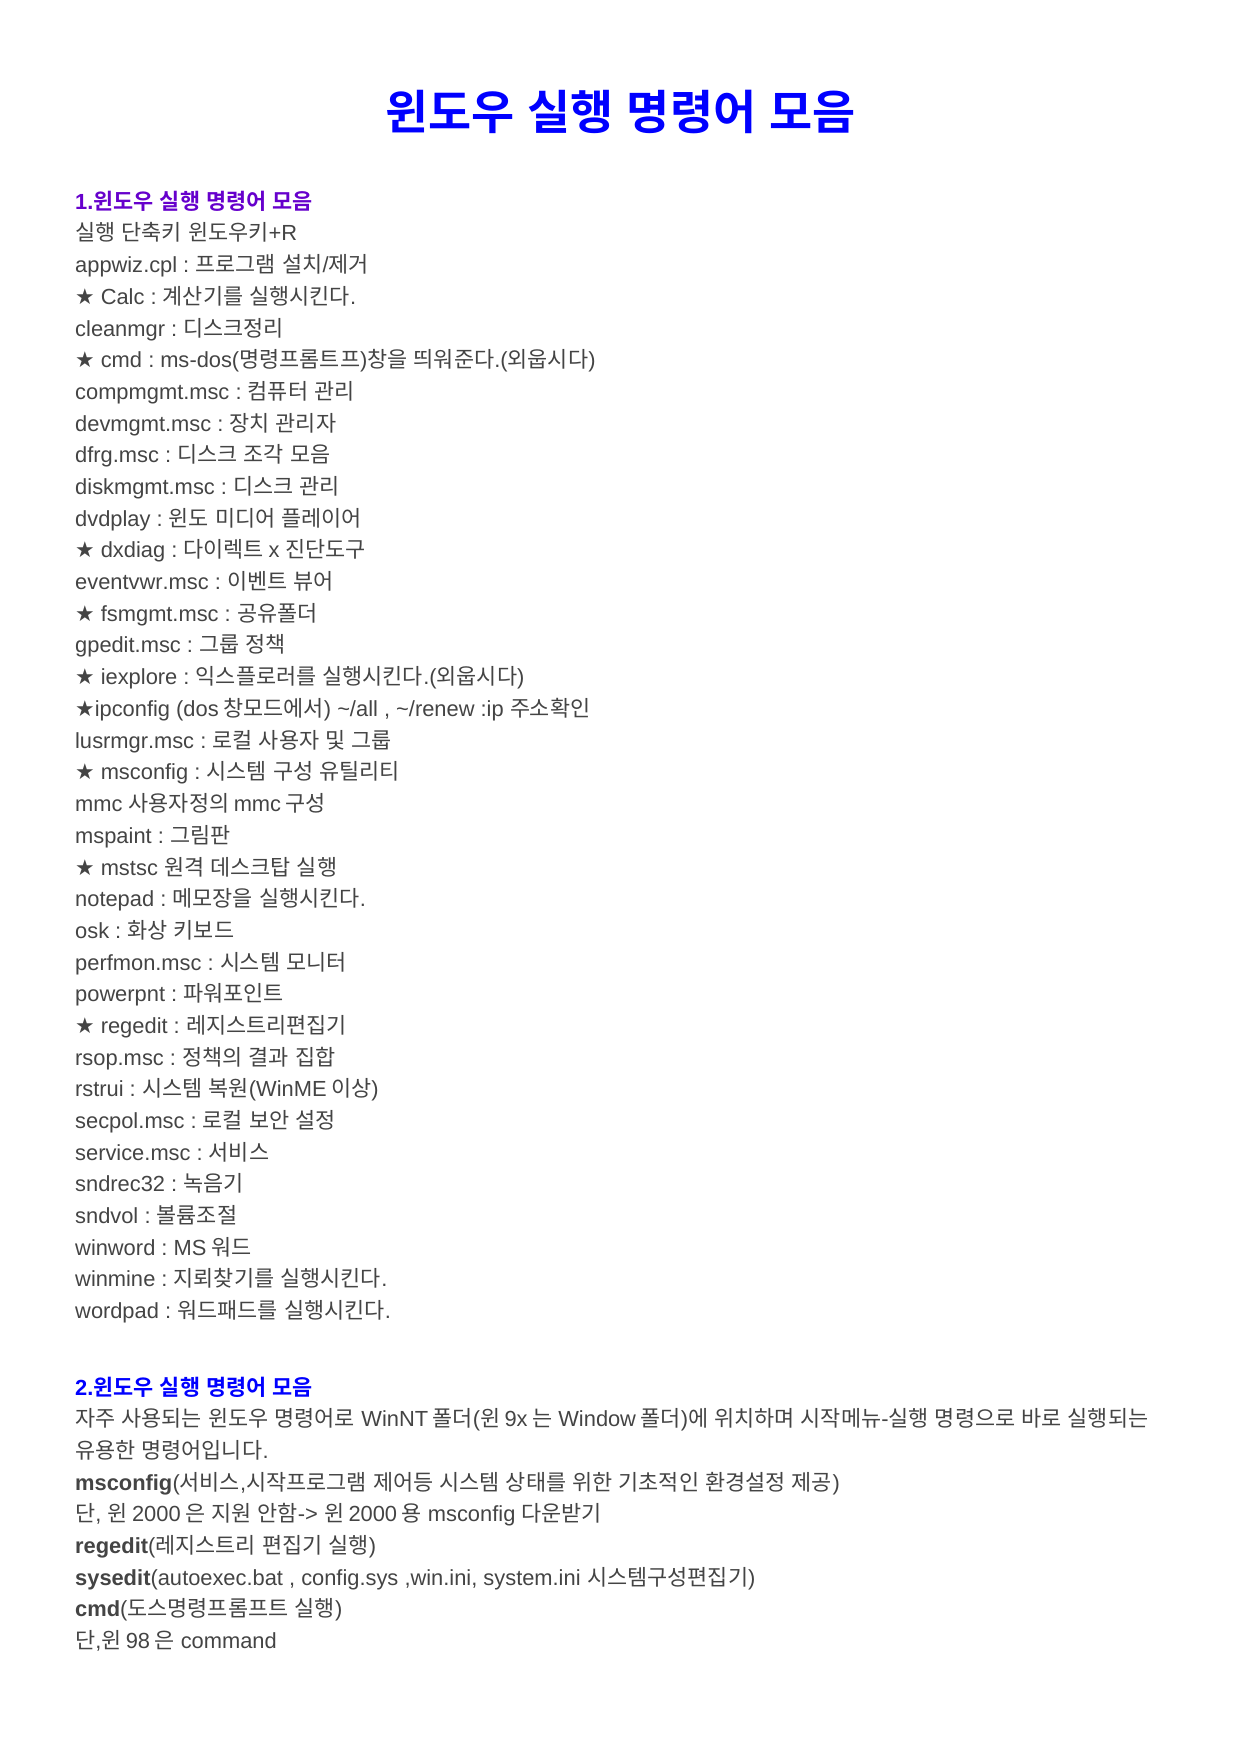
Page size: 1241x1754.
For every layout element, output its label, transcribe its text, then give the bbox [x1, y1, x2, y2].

text 윈도우 실행 명령어 모음 [75, 75, 1165, 143]
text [75, 1370, 1165, 1655]
text 1.윈도우 실행 명령어 모음 실행 단축키 윈도우키+R appwiz.cpl : 프로그램 설치/제거 ★ Calc : 계산기를 실행시킨다. cleanmgr : 디스크정리 ★ cmd : ms-dos(명령프롬트프)창을 띄워준다.(외웁시다) compmgmt.msc : 컴퓨터 관리 devmgmt.msc : 장치 관리자 dfrg.msc : 디스크 조각 모음 diskmgmt.msc : 디스크 관리 dvdplay : 윈도 미디어 플레이어 ★ dxdiag : 다이렉트x 진단도구 eventvwr.msc : 이벤트 뷰어 ★ fsmgmt.msc : 공유폴더 gpedit.msc : 그룹 정책 ★ iexplore : 익스플로러를 실행시킨다.(외웁시다) ★ipconfig (dos창모드에서) ~/all , ~/renew :ip 주소확인 lusrmgr.msc : 로컬 사용자 및 그룹 ★ msconfig : 시스템 구성 유틸리티 mmc 사용자정의mmc구성 mspaint : 그림판 ★ mstsc 원격 데스크탑 실행 notepad : 메모장을 실행시킨다. osk : 화상 키보드 perfmon.msc : 시스템 모니터 powerpnt : 파워포인트 ★ regedit : 레지스트리편집기 rsop.msc : 정책의 결과 집합 rstrui : 시스템 복원(WinME이상) secpol.msc : 로컬 보안 설정 service.msc : 서비스 sndrec32 : 녹음기 sndvol : 볼륨조절 winword : MS워드 winmine : 지뢰찾기를 실행시킨다. wordpad : 워드패드를 실행시킨다. [75, 184, 1165, 1353]
